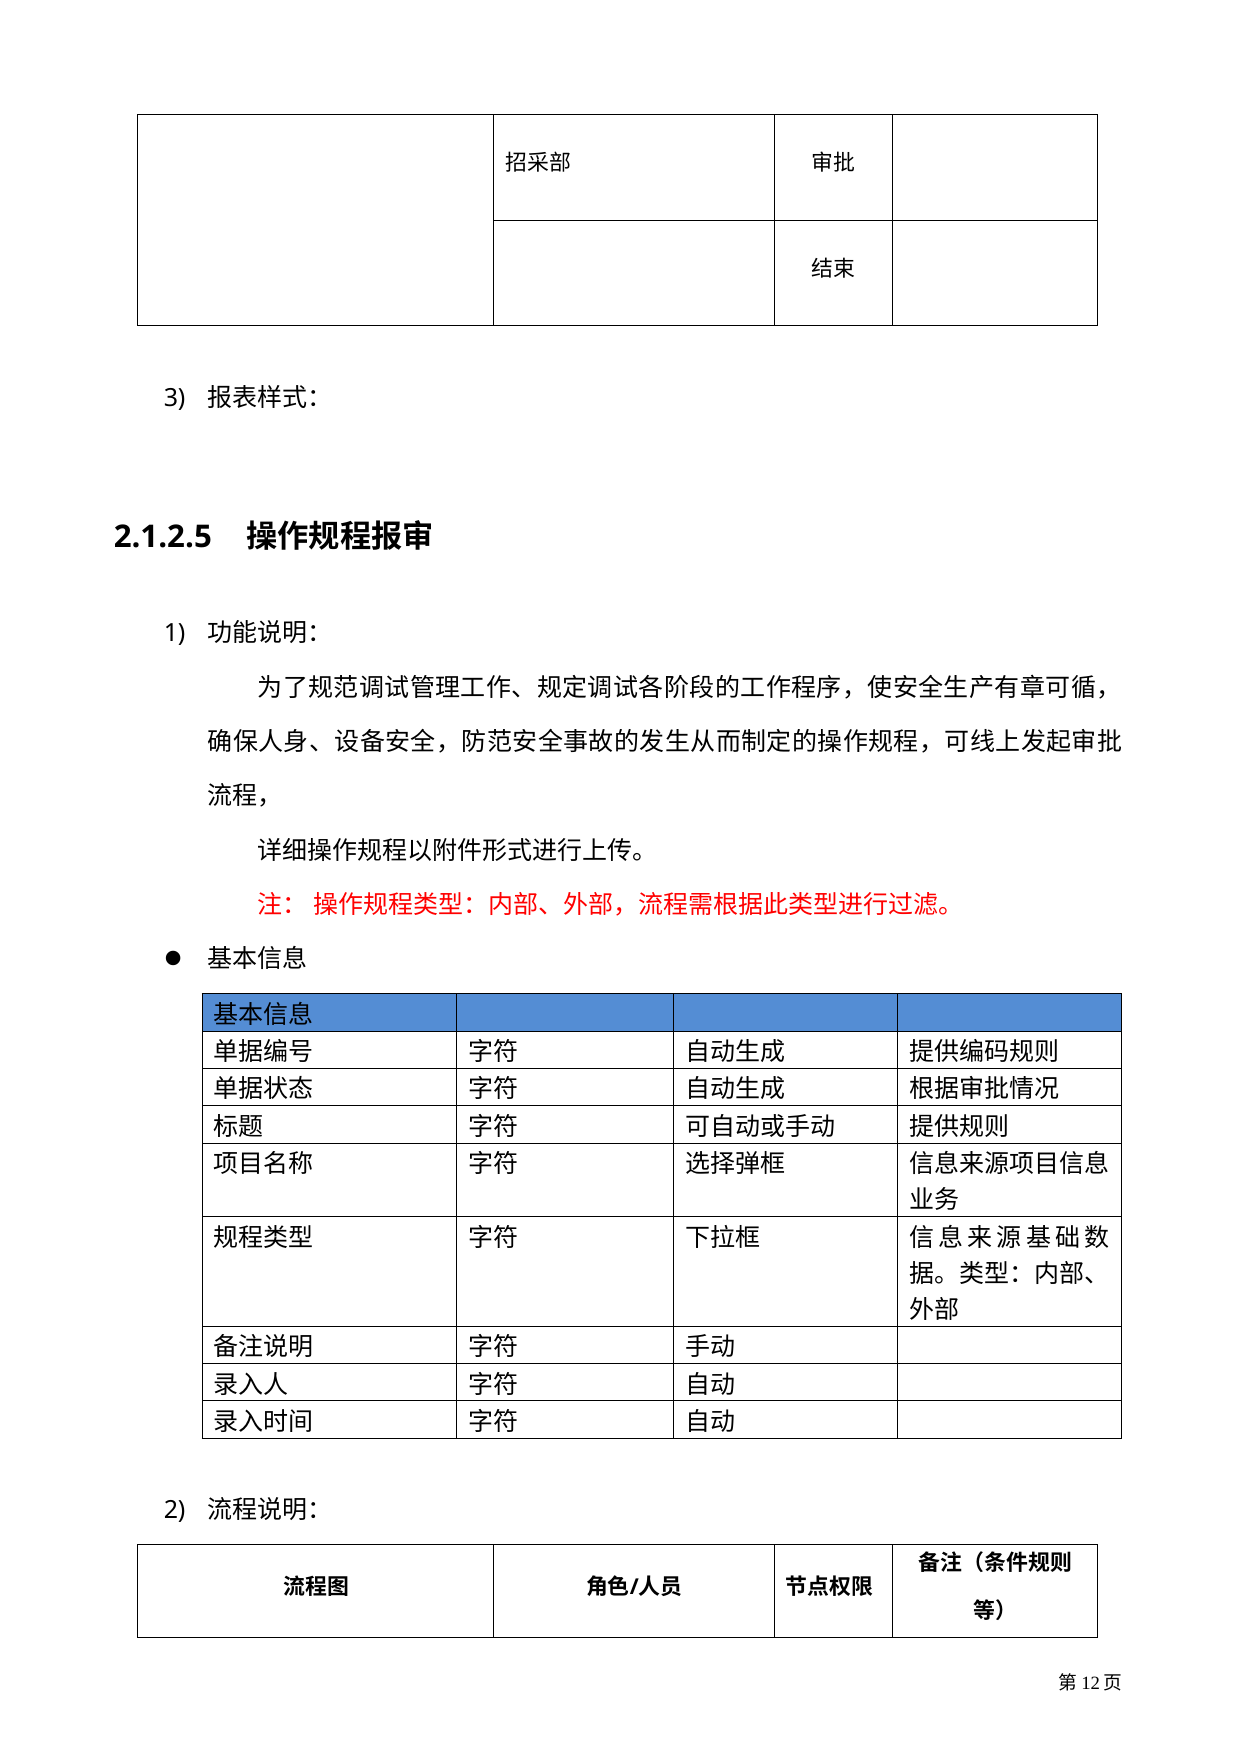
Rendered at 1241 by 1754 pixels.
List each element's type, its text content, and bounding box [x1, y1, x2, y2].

table_cell 信息来源基础数据。类型：内部、外部 [898, 1217, 1121, 1326]
table_cell 字符 [457, 1106, 673, 1142]
table_cell 自动生成 [674, 1032, 897, 1068]
table_cell 自动生成 [674, 1069, 897, 1105]
table_cell [898, 1364, 1121, 1400]
table_cell 自动 [674, 1364, 897, 1400]
list 功能说明： [163, 613, 1122, 649]
table_cell 招采部 [494, 115, 774, 219]
table_header 节点权限 [775, 1545, 892, 1637]
table_cell 字符 [457, 1069, 673, 1105]
table_cell 字符 [457, 1032, 673, 1068]
table_cell 单据编号 [203, 1032, 456, 1068]
list 详细操作规程以附件形式进行上传。 [207, 830, 1122, 866]
table_header 角色/人员 [494, 1545, 774, 1637]
table_cell 备注说明 [203, 1327, 456, 1363]
table_cell 信息来源项目信息业务 [898, 1144, 1121, 1216]
table_cell [898, 1327, 1121, 1363]
table_cell 自动 [674, 1401, 897, 1438]
table_cell 字符 [457, 1364, 673, 1400]
list 为了规范调试管理工作、规定调试各阶段的工作程序，使安全生产有章可循，确保人身、设备安全，防范安全事故的发生从而制定的操作规程，可线上发起审批流程， [207, 667, 1122, 812]
table_cell 提供规则 [898, 1106, 1121, 1142]
table_cell 录入时间 [203, 1401, 456, 1438]
table_cell 字符 [457, 1327, 673, 1363]
table_cell 结束 [775, 221, 892, 325]
table_header [898, 994, 1121, 1031]
table_cell 字符 [457, 1401, 673, 1438]
table_cell 手动 [674, 1327, 897, 1363]
table_header [457, 994, 673, 1031]
table_header [674, 994, 897, 1031]
table_cell 单据状态 [203, 1069, 456, 1105]
list 流程说明： [163, 1490, 1122, 1526]
table_cell 字符 [457, 1217, 673, 1326]
table_cell 审批 [775, 115, 892, 219]
table_cell 项目名称 [203, 1144, 456, 1216]
table_cell [494, 221, 774, 325]
table_cell 可自动或手动 [674, 1106, 897, 1142]
table_cell 下拉框 [674, 1217, 897, 1326]
table_cell 选择弹框 [674, 1144, 897, 1216]
table_header 流程图 [138, 1545, 493, 1637]
list 报表样式： [163, 377, 1122, 413]
table_header 基本信息 [203, 994, 456, 1031]
table_cell 提供编码规则 [898, 1032, 1121, 1068]
table_cell 根据审批情况 [898, 1069, 1121, 1105]
table_cell 标题 [203, 1106, 456, 1142]
table_cell 字符 [457, 1144, 673, 1216]
table_cell 规程类型 [203, 1217, 456, 1326]
table_cell [893, 115, 1097, 219]
table_cell [893, 221, 1097, 325]
table_cell 录入人 [203, 1364, 456, 1400]
list 注： 操作规程类型：内部、外部，流程需根据此类型进行过滤。 [207, 884, 1122, 921]
subtitle 操作规程报审 [113, 512, 1122, 557]
table_header 备注（条件规则等） [893, 1545, 1097, 1637]
list 基本信息 [163, 939, 1122, 975]
table_cell [898, 1401, 1121, 1438]
